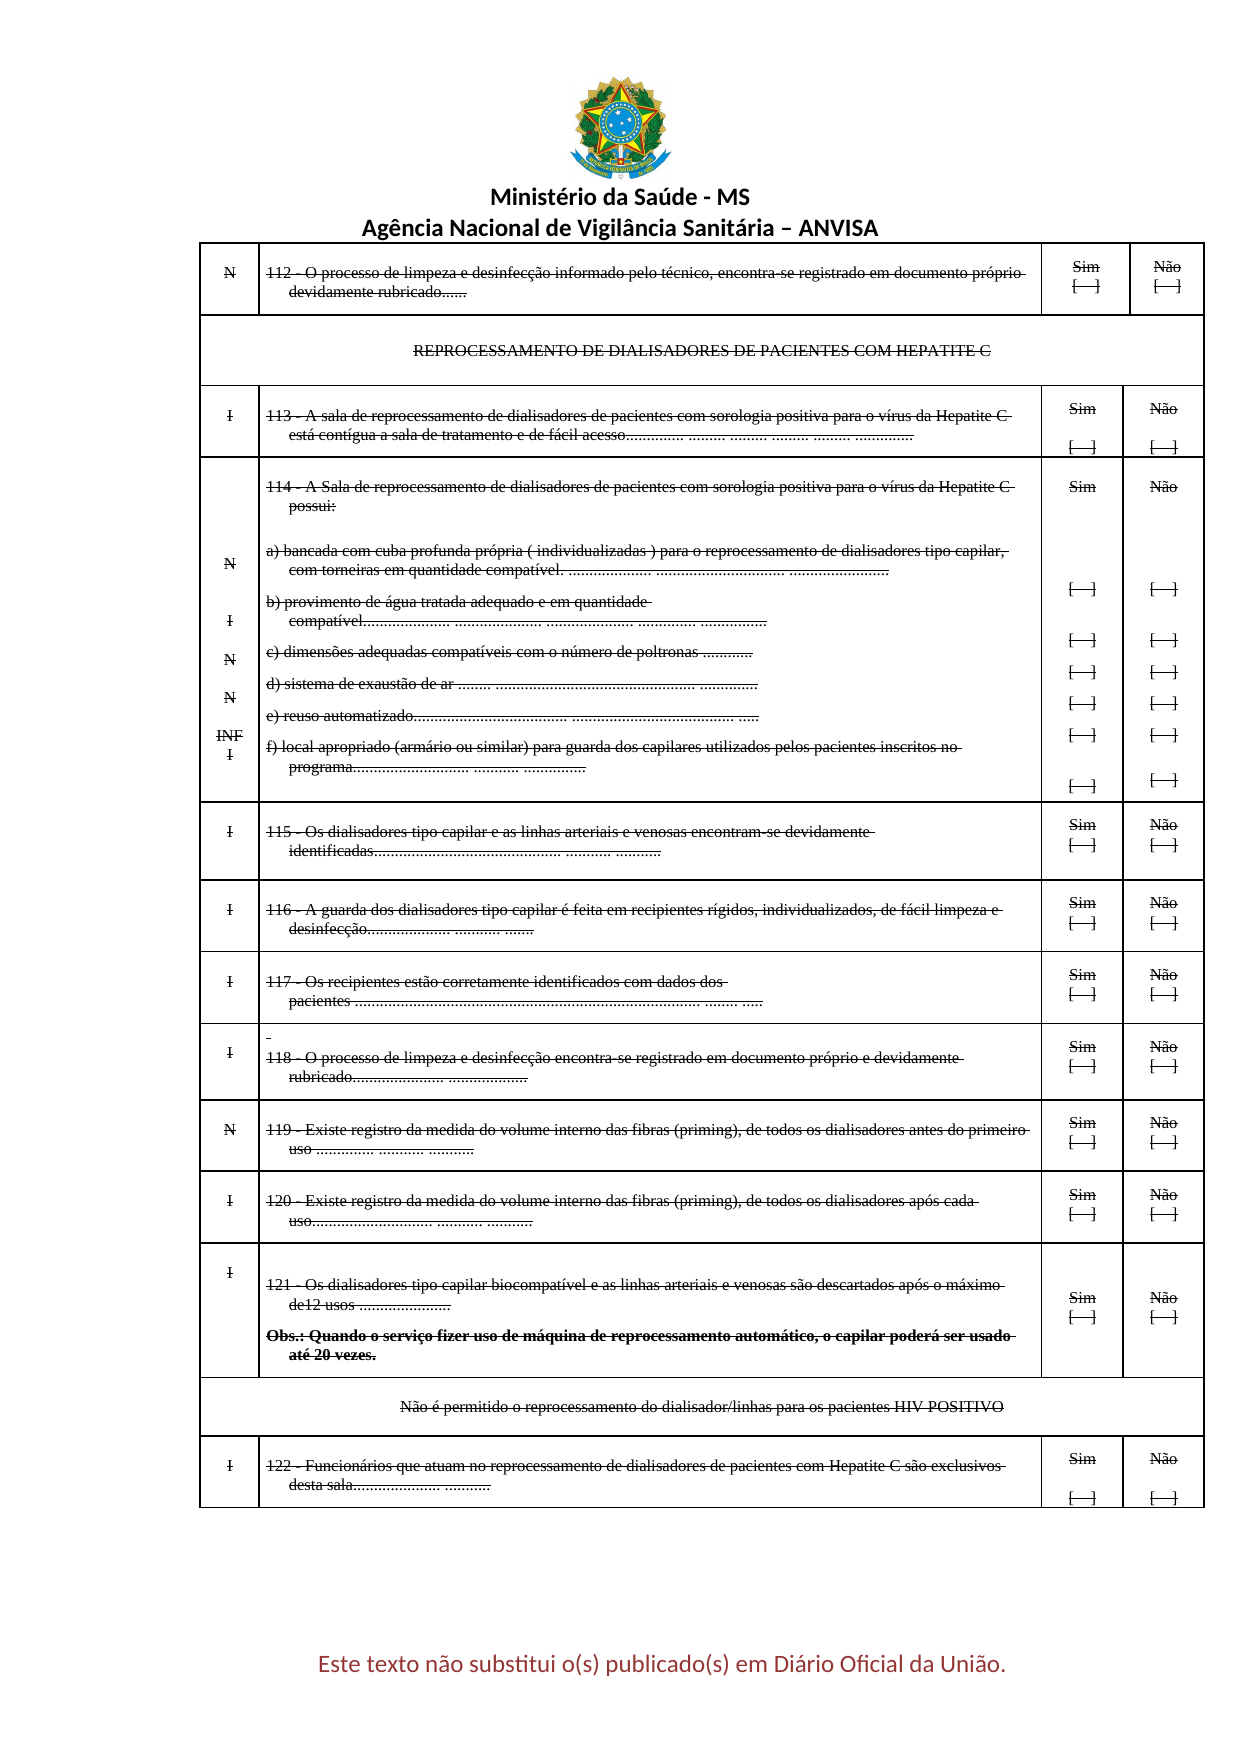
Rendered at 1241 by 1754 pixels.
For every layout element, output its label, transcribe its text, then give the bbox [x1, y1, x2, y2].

table_cell I [201, 1437, 258, 1507]
table_cell Sim [ ] [1042, 1024, 1122, 1099]
table_cell Sim [ ] [1042, 803, 1122, 879]
table_cell Sim [ ] [1042, 1437, 1122, 1507]
table_cell Não [ ] [1124, 386, 1203, 456]
table_cell Não [ ] [1124, 1101, 1203, 1170]
table_cell Não é permitido o reprocessamento do dialisador/linhas para os pacientes HIV POSITIVO [201, 1378, 1203, 1435]
table_cell I [201, 803, 258, 879]
table_cell Não [ ] [1124, 1172, 1203, 1242]
table_cell 115 - Os dialisadores tipo capilar e as linhas arteriais e venosas encontram-se devidamente identificadas............................................. ........... ........... [260, 803, 1041, 879]
table_cell N [201, 1101, 258, 1170]
picture [566, 75, 674, 182]
table_cell Não [ ] [1124, 952, 1203, 1022]
table_cell I [201, 952, 258, 1022]
table_cell 119 - Existe registro da medida do volume interno das fibras (priming), de todos os dialisadores antes do primeiro uso .............. ........... ........... [260, 1101, 1041, 1170]
table_cell Sim [ ] [1042, 1172, 1122, 1242]
table_cell Sim [ ] [1042, 1244, 1122, 1377]
table_cell Não [ ] [1124, 881, 1203, 951]
table_cell I [201, 1244, 258, 1377]
table_cell N I N N INF I [201, 458, 258, 801]
table_cell 122 - Funcionários que atuam no reprocessamento de dialisadores de pacientes com Hepatite C são exclusivos desta sala..................... ........... [260, 1437, 1041, 1507]
table_cell I [201, 386, 258, 456]
table_cell I [201, 1024, 258, 1099]
table_cell Sim [ ] [ ] [ ] [ ] [ ] [ ] [1042, 458, 1122, 801]
table_cell Não [ ] [ ] [ ] [ ] [ ] [ ] [1124, 458, 1203, 801]
table_cell N [201, 244, 258, 314]
table_cell Sim [ ] [1042, 1101, 1122, 1170]
table_cell 114 - A Sala de reprocessamento de dialisadores de pacientes com sorologia positiva para o vírus da Hepatite C possui: a) bancada com cuba profunda própria ( individualizadas ) para o reprocessamento de dialisadores tipo capilar, com torneiras em quantidade compatível. .................... ............................... ........................ b) provimento de água tratada adequado e em quantidade compatível..................... ..................... ..................... .............. ................ c) dimensões adequadas compatíveis com o número de poltronas ............ d) sistema de exaustão de ar ........ ................................................ .............. e) reuso automatizado..................................... ....................................... ..... f) local apropriado (armário ou similar) para guarda dos capilares utilizados pelos pacientes inscritos no programa............................ ........... ............... [260, 458, 1041, 801]
table_cell 112 - O processo de limpeza e desinfecção informado pelo técnico, encontra-se registrado em documento próprio devidamente rubricado...... [260, 244, 1041, 314]
table_cell Não [ ] [1124, 1437, 1203, 1507]
table_cell Não [ ] [1131, 244, 1203, 314]
table_cell 116 - A guarda dos dialisadores tipo capilar é feita em recipientes rígidos, individualizados, de fácil limpeza e desinfecção.................... ........... ....... [260, 881, 1041, 951]
table_cell I [201, 1172, 258, 1242]
table_cell 117 - Os recipientes estão corretamente identificados com dados dos pacientes ................................................................................... ........ ..... [260, 952, 1041, 1022]
table_cell Sim [ ] [1042, 244, 1129, 314]
table_cell REPROCESSAMENTO DE DIALISADORES DE PACIENTES COM HEPATITE C [201, 316, 1203, 384]
table_cell 113 - A sala de reprocessamento de dialisadores de pacientes com sorologia positiva para o vírus da Hepatite C está contígua a sala de tratamento e de fácil acesso.............. ......... ......... ......... ......... .............. [260, 386, 1041, 456]
table_cell Sim [ ] [1042, 386, 1122, 456]
table_cell 120 - Existe registro da medida do volume interno das fibras (priming), de todos os dialisadores após cada uso............................. ........... ........... [260, 1172, 1041, 1242]
table_cell 118 - O processo de limpeza e desinfecção encontra-se registrado em documento próprio e devidamente rubricado...................... ................... [260, 1024, 1041, 1099]
table_cell Não [ ] [1124, 1244, 1203, 1377]
table_cell Não [ ] [1124, 1024, 1203, 1099]
table_cell I [201, 881, 258, 951]
table_cell Sim [ ] [1042, 881, 1122, 951]
table_cell 121 - Os dialisadores tipo capilar biocompatível e as linhas arteriais e venosas são descartados após o máximo de12 usos ...................... Obs.: Quando o serviço fizer uso de máquina de reprocessamento automático, o capilar poderá ser usado até 20 vezes. [260, 1244, 1041, 1377]
table_cell Sim [ ] [1042, 952, 1122, 1022]
table_cell Não [ ] [1124, 803, 1203, 879]
